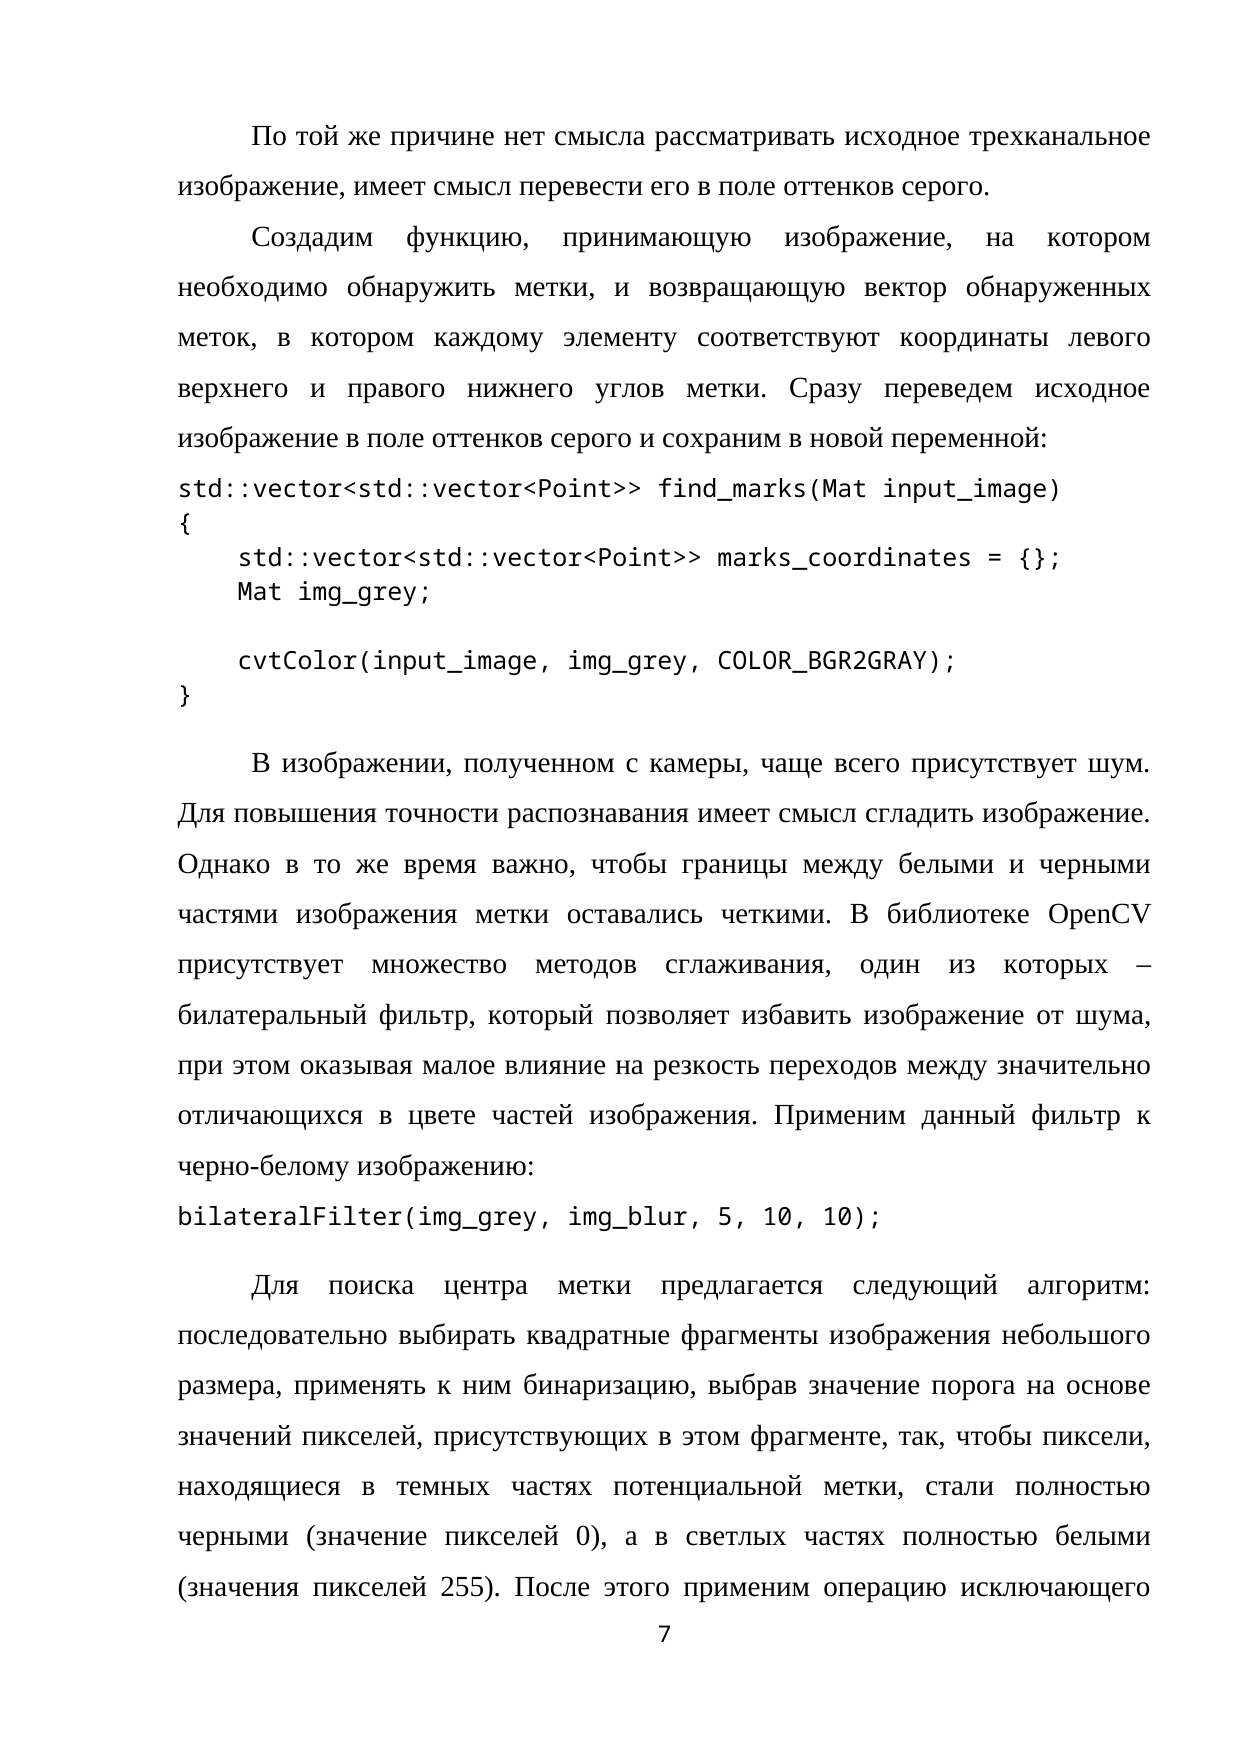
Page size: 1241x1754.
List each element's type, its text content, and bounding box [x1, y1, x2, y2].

text cvtColor(input_image, img_grey, COLOR_BGR2GRAY); [177, 642, 1152, 677]
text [177, 1267, 1152, 1602]
text std::vector<std::vector<Point>> find_marks(Mat input_image) [177, 470, 1152, 505]
text По той же причине нет смысла рассматривать исходное трехканальное изображение, имеет смысл перевести его в поле оттенков серого. [177, 118, 1152, 202]
text bilateralFilter(img_grey, img_blur, 5, 10, 10); [177, 1198, 1152, 1232]
text В изображении, полученном с камеры, чаще всего присутствует шум. Для повышения точности распознавания имеет смысл сгладить изображение. Однако в то же время важно, чтобы границы между белыми и черными частями изображения метки оставались четкими. В библиотеке OpenCV присутствует множество методов сглаживания, один из которых – билатеральный фильтр, который позволяет избавить изображение от шума, при этом оказывая малое влияние на резкость переходов между значительно отличающихся в цвете частей изображения. Применим данный фильтр к черно-белому изображению: [177, 745, 1152, 1181]
text Mat img_grey; [177, 573, 1152, 608]
text std::vector<std::vector<Point>> marks_coordinates = {}; [177, 539, 1152, 573]
text { [177, 505, 1152, 539]
text } [177, 677, 1152, 711]
text Создадим функцию, принимающую изображение, на котором необходимо обнаружить метки, и возвращающую вектор обнаруженных меток, в котором каждому элементу соответствуют координаты левого верхнего и правого нижнего углов метки. Сразу переведем исходное изображение в поле оттенков серого и сохраним в новой переменной: [177, 219, 1152, 453]
